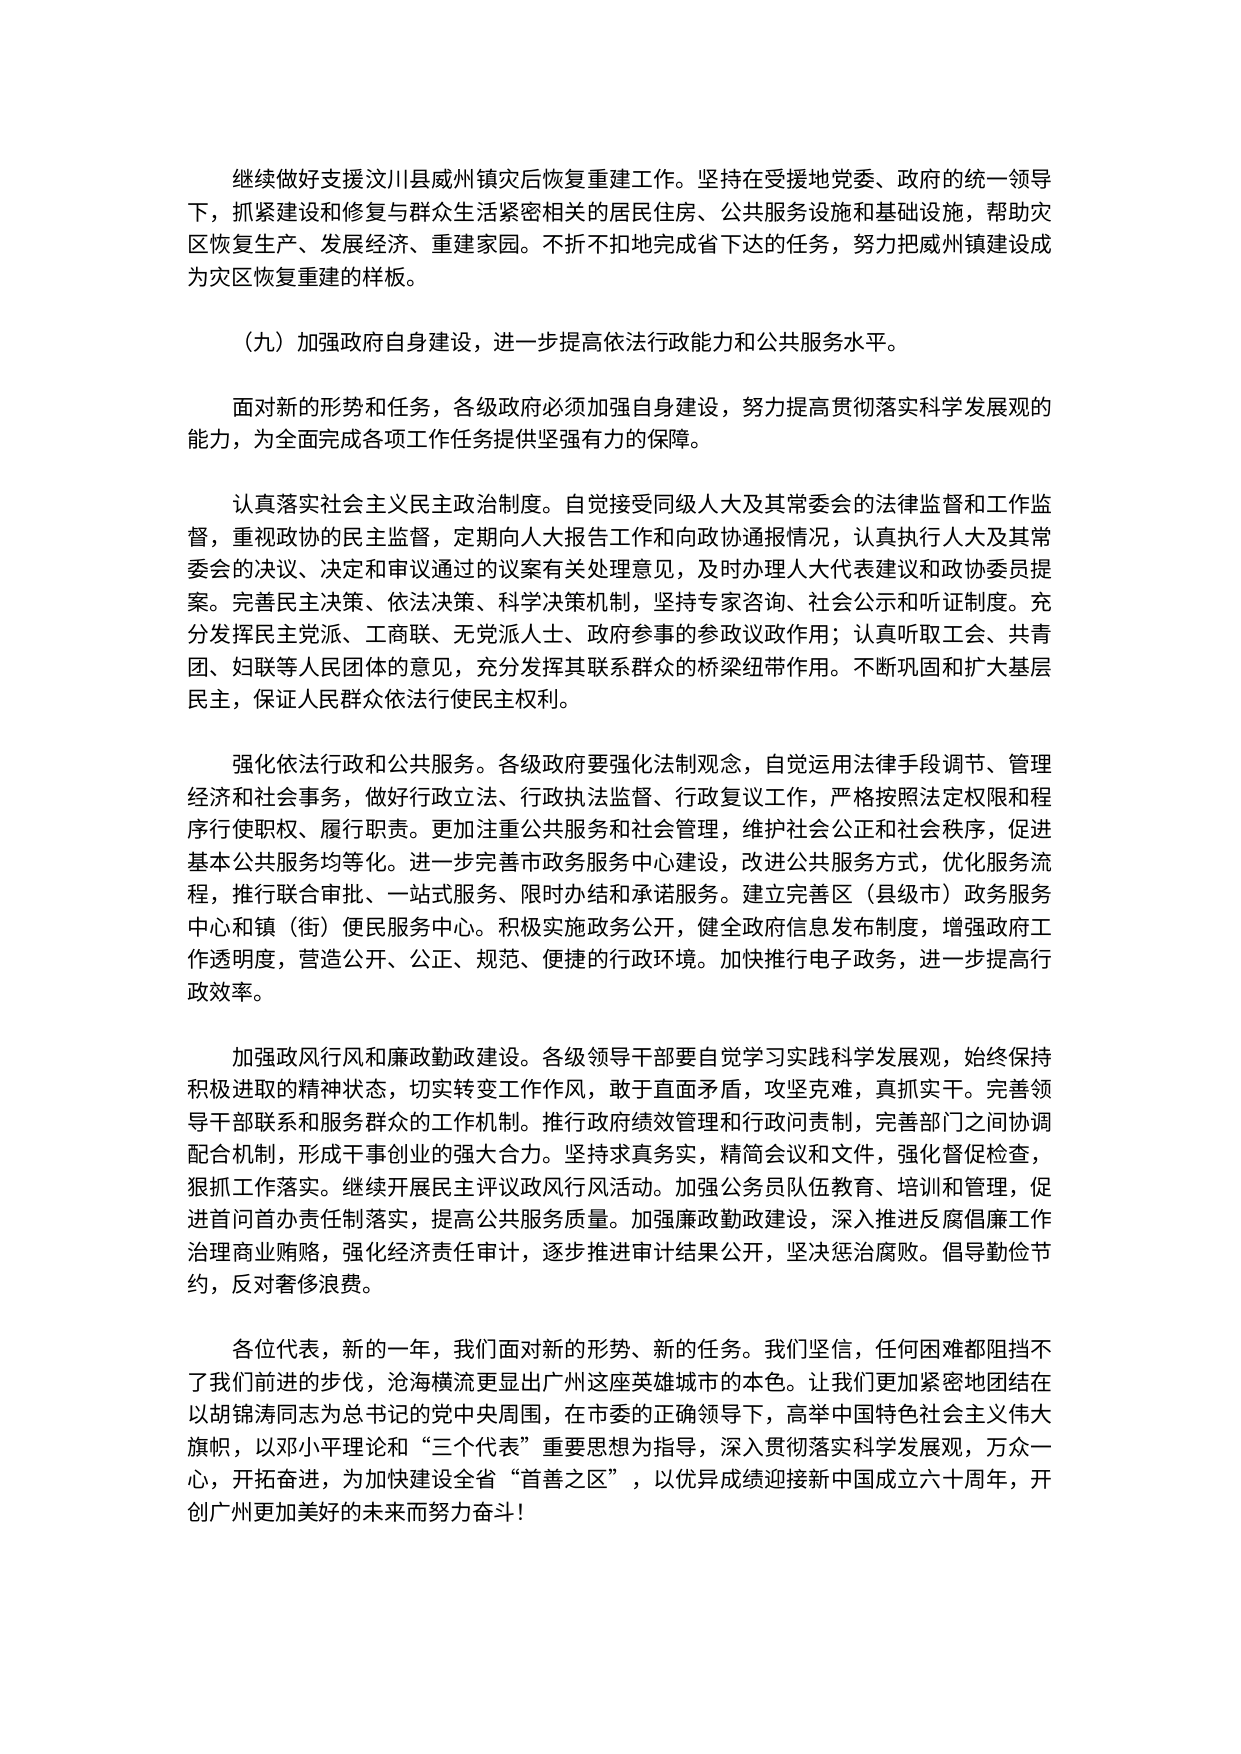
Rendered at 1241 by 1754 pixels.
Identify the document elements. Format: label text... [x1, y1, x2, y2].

text 认真落实社会主义民主政治制度。自觉接受同级人大及其常委会的法律监督和工作监督，重视政协的民主监督，定期向人大报告工作和向政协通报情况，认真执行人大及其常委会的决议、决定和审议通过的议案有关处理意见，及时办理人大代表建议和政协委员提案。完善民主决策、依法决策、科学决策机制，坚持专家咨询、社会公示和听证制度。充分发挥民主党派、工商联、无党派人士、政府参事的参政议政作用；认真听取工会、共青团、妇联等人民团体的意见，充分发挥其联系群众的桥梁纽带作用。不断巩固和扩大基层民主，保证人民群众依法行使民主权利。 [187, 487, 1053, 714]
text 面对新的形势和任务，各级政府必须加强自身建设，努力提高贯彻落实科学发展观的能力，为全面完成各项工作任务提供坚强有力的保障。 [187, 389, 1053, 454]
text （九）加强政府自身建设，进一步提高依法行政能力和公共服务水平。 [187, 324, 1053, 357]
text 各位代表，新的一年，我们面对新的形势、新的任务。我们坚信，任何困难都阻挡不了我们前进的步伐，沧海横流更显出广州这座英雄城市的本色。让我们更加紧密地团结在以胡锦涛同志为总书记的党中央周围，在市委的正确领导下，高举中国特色社会主义伟大旗帜，以邓小平理论和“三个代表”重要思想为指导，深入贯彻落实科学发展观，万众一心，开拓奋进，为加快建设全省“首善之区”，以优异成绩迎接新中国成立六十周年，开创广州更加美好的未来而努力奋斗！ [187, 1332, 1053, 1527]
text 继续做好支援汶川县威州镇灾后恢复重建工作。坚持在受援地党委、政府的统一领导下，抓紧建设和修复与群众生活紧密相关的居民住房、公共服务设施和基础设施，帮助灾区恢复生产、发展经济、重建家园。不折不扣地完成省下达的任务，努力把威州镇建设成为灾区恢复重建的样板。 [187, 162, 1053, 292]
text 加强政风行风和廉政勤政建设。各级领导干部要自觉学习实践科学发展观，始终保持积极进取的精神状态，切实转变工作作风，敢于直面矛盾，攻坚克难，真抓实干。完善领导干部联系和服务群众的工作机制。推行政府绩效管理和行政问责制，完善部门之间协调配合机制，形成干事创业的强大合力。坚持求真务实，精简会议和文件，强化督促检查，狠抓工作落实。继续开展民主评议政风行风活动。加强公务员队伍教育、培训和管理，促进首问首办责任制落实，提高公共服务质量。加强廉政勤政建设，深入推进反腐倡廉工作，治理商业贿赂，强化经济责任审计，逐步推进审计结果公开，坚决惩治腐败。倡导勤俭节约，反对奢侈浪费。 [187, 1039, 1053, 1299]
text 强化依法行政和公共服务。各级政府要强化法制观念，自觉运用法律手段调节、管理经济和社会事务，做好行政立法、行政执法监督、行政复议工作，严格按照法定权限和程序行使职权、履行职责。更加注重公共服务和社会管理，维护社会公正和社会秩序，促进基本公共服务均等化。进一步完善市政务服务中心建设，改进公共服务方式，优化服务流程，推行联合审批、一站式服务、限时办结和承诺服务。建立完善区（县级市）政务服务中心和镇（街）便民服务中心。积极实施政务公开，健全政府信息发布制度，增强政府工作透明度，营造公开、公正、规范、便捷的行政环境。加快推行电子政务，进一步提高行政效率。 [187, 747, 1053, 1007]
